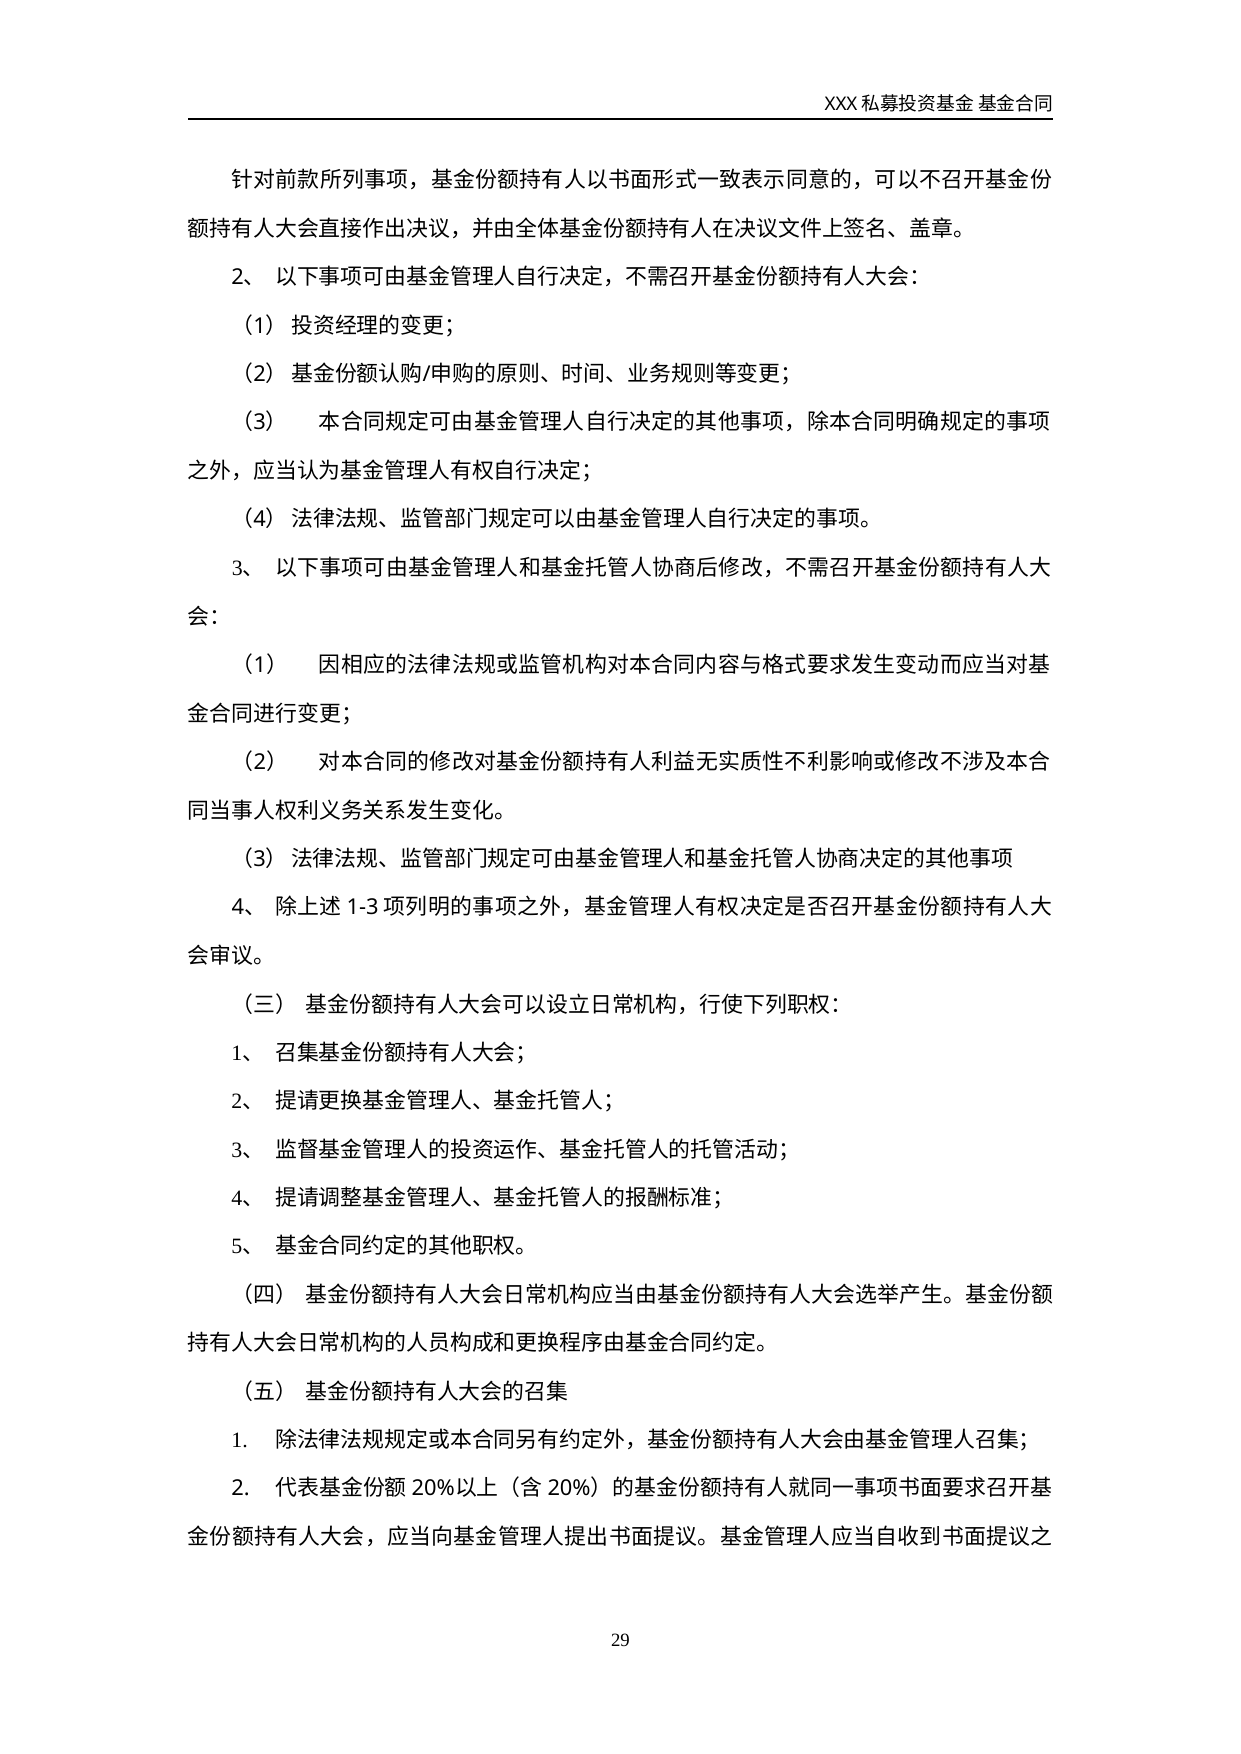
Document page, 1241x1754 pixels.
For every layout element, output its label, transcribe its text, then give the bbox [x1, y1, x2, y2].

list 法律法规、监管部门规定可以由基金管理人自行决定的事项。 [187, 501, 1053, 534]
list 投资经理的变更； [187, 307, 1053, 340]
list 提请更换基金管理人、基金托管人； [187, 1083, 1053, 1115]
list 监督基金管理人的投资运作、基金托管人的托管活动； [187, 1131, 1053, 1164]
list 基金份额认购/申购的原则、时间、业务规则等变更； [187, 356, 1053, 388]
list 提请调整基金管理人、基金托管人的报酬标准； [187, 1179, 1053, 1212]
list 本合同规定可由基金管理人自行决定的其他事项，除本合同明确规定的事项之外，应当认为基金管理人有权自行决定； [187, 404, 1053, 485]
list 除法律法规规定或本合同另有约定外，基金份额持有人大会由基金管理人召集； [187, 1422, 1053, 1454]
text 针对前款所列事项，基金份额持有人以书面形式一致表示同意的，可以不召开基金份额持有人大会直接作出决议，并由全体基金份额持有人在决议文件上签名、盖章。 [187, 162, 1053, 243]
list 除上述1-3项列明的事项之外，基金管理人有权决定是否召开基金份额持有人大会审议。 [188, 889, 1053, 970]
list 因相应的法律法规或监管机构对本合同内容与格式要求发生变动而应当对基金合同进行变更； [188, 647, 1053, 728]
list 对本合同的修改对基金份额持有人利益无实质性不利影响或修改不涉及本合同当事人权利义务关系发生变化。 [188, 744, 1053, 825]
list 以下事项可由基金管理人自行决定，不需召开基金份额持有人大会： [187, 259, 1053, 292]
list 以下事项可由基金管理人和基金托管人协商后修改，不需召开基金份额持有人大会： [187, 549, 1053, 631]
list 基金合同约定的其他职权。 [187, 1228, 1053, 1260]
list 基金份额持有人大会可以设立日常机构，行使下列职权： [187, 986, 1053, 1019]
list 召集基金份额持有人大会； [187, 1034, 1053, 1067]
list 基金份额持有人大会日常机构应当由基金份额持有人大会选举产生。基金份额持有人大会日常机构的人员构成和更换程序由基金合同约定。 [187, 1276, 1053, 1357]
list 基金份额持有人大会的召集 [187, 1373, 1053, 1406]
list 法律法规、监管部门规定可由基金管理人和基金托管人协商决定的其他事项 [231, 841, 1053, 873]
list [187, 1470, 1053, 1551]
